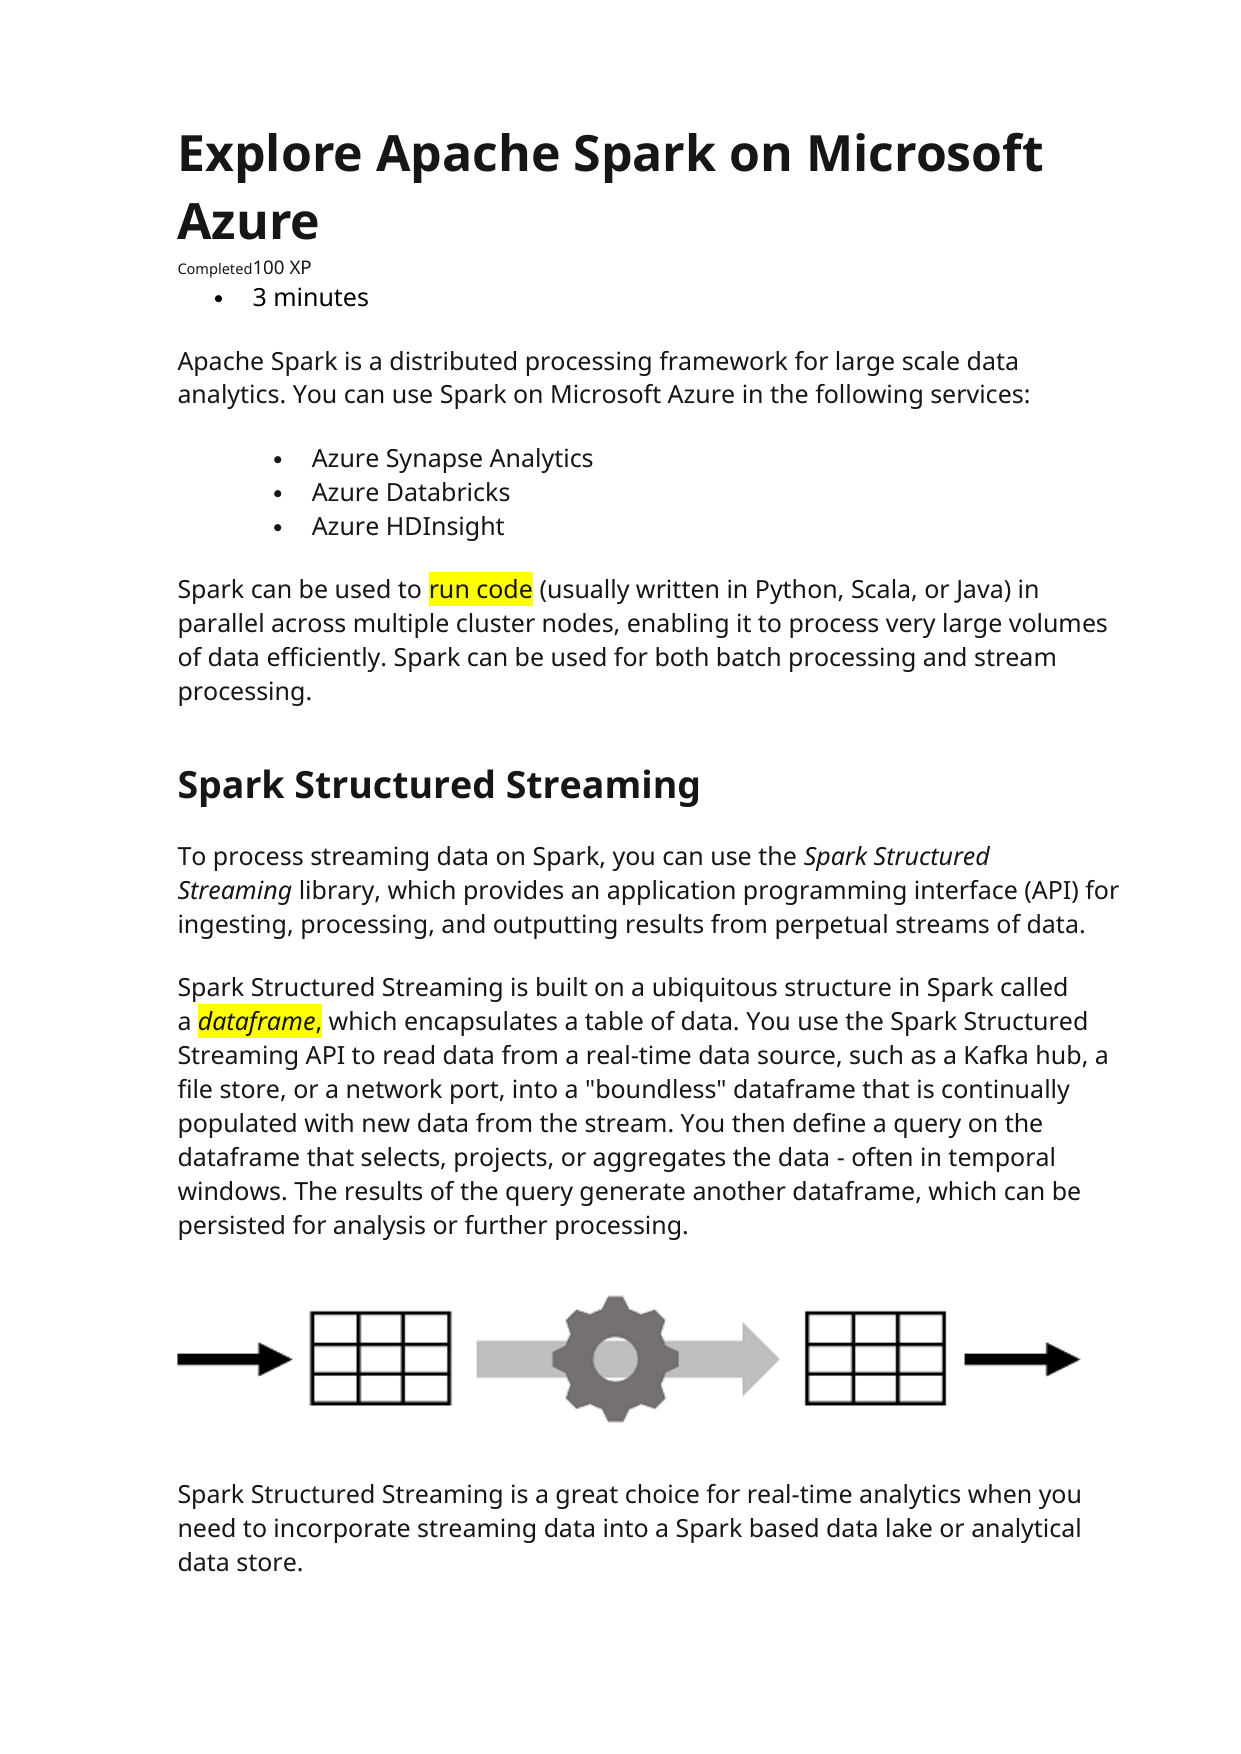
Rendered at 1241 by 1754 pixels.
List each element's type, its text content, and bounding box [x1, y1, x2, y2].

text Spark Structured Streaming is a great choice for real-time analytics when you need to incorporate streaming data into a Spark based data lake or analytical data store. [177, 1477, 1122, 1579]
text Spark Structured Streaming is built on a ubiquitous structure in Spark called a dataframe, which encapsulates a table of data. You use the Spark Structured Streaming API to read data from a real-time data source, such as a Kafka hub, a file store, or a network port, into a "boundless" dataframe that is continually populated with new data from the stream. You then define a query on the dataframe that selects, projects, or aggregates the data - often in temporal windows. The results of the query generate another dataframe, which can be persisted for analysis or further processing. [177, 969, 1122, 1242]
list 3 minutes [215, 280, 1122, 314]
text Completed100 XP [177, 254, 1122, 280]
text To process streaming data on Spark, you can use the Spark Structured Streaming library, which provides an application programming interface (API) for ingesting, processing, and outputting results from perpetual streams of data. [177, 838, 1122, 940]
text Spark can be used to run code (usually written in Python, Scala, or Java) in parallel across multiple cluster nodes, enabling it to process very large volumes of data efficiently. Spark can be used for both batch processing and stream processing. [177, 572, 1122, 708]
picture [177, 1271, 1115, 1448]
list Azure Synapse Analytics [274, 440, 1122, 474]
text Explore Apache Spark on Microsoft Azure [177, 118, 1122, 254]
text Apache Spark is a distributed processing framework for large scale data analytics. You can use Spark on Microsoft Azure in the following services: [177, 343, 1122, 411]
list Azure Databricks [274, 474, 1122, 508]
list Azure HDInsight [274, 508, 1122, 543]
text Spark Structured Streaming [177, 758, 1122, 809]
